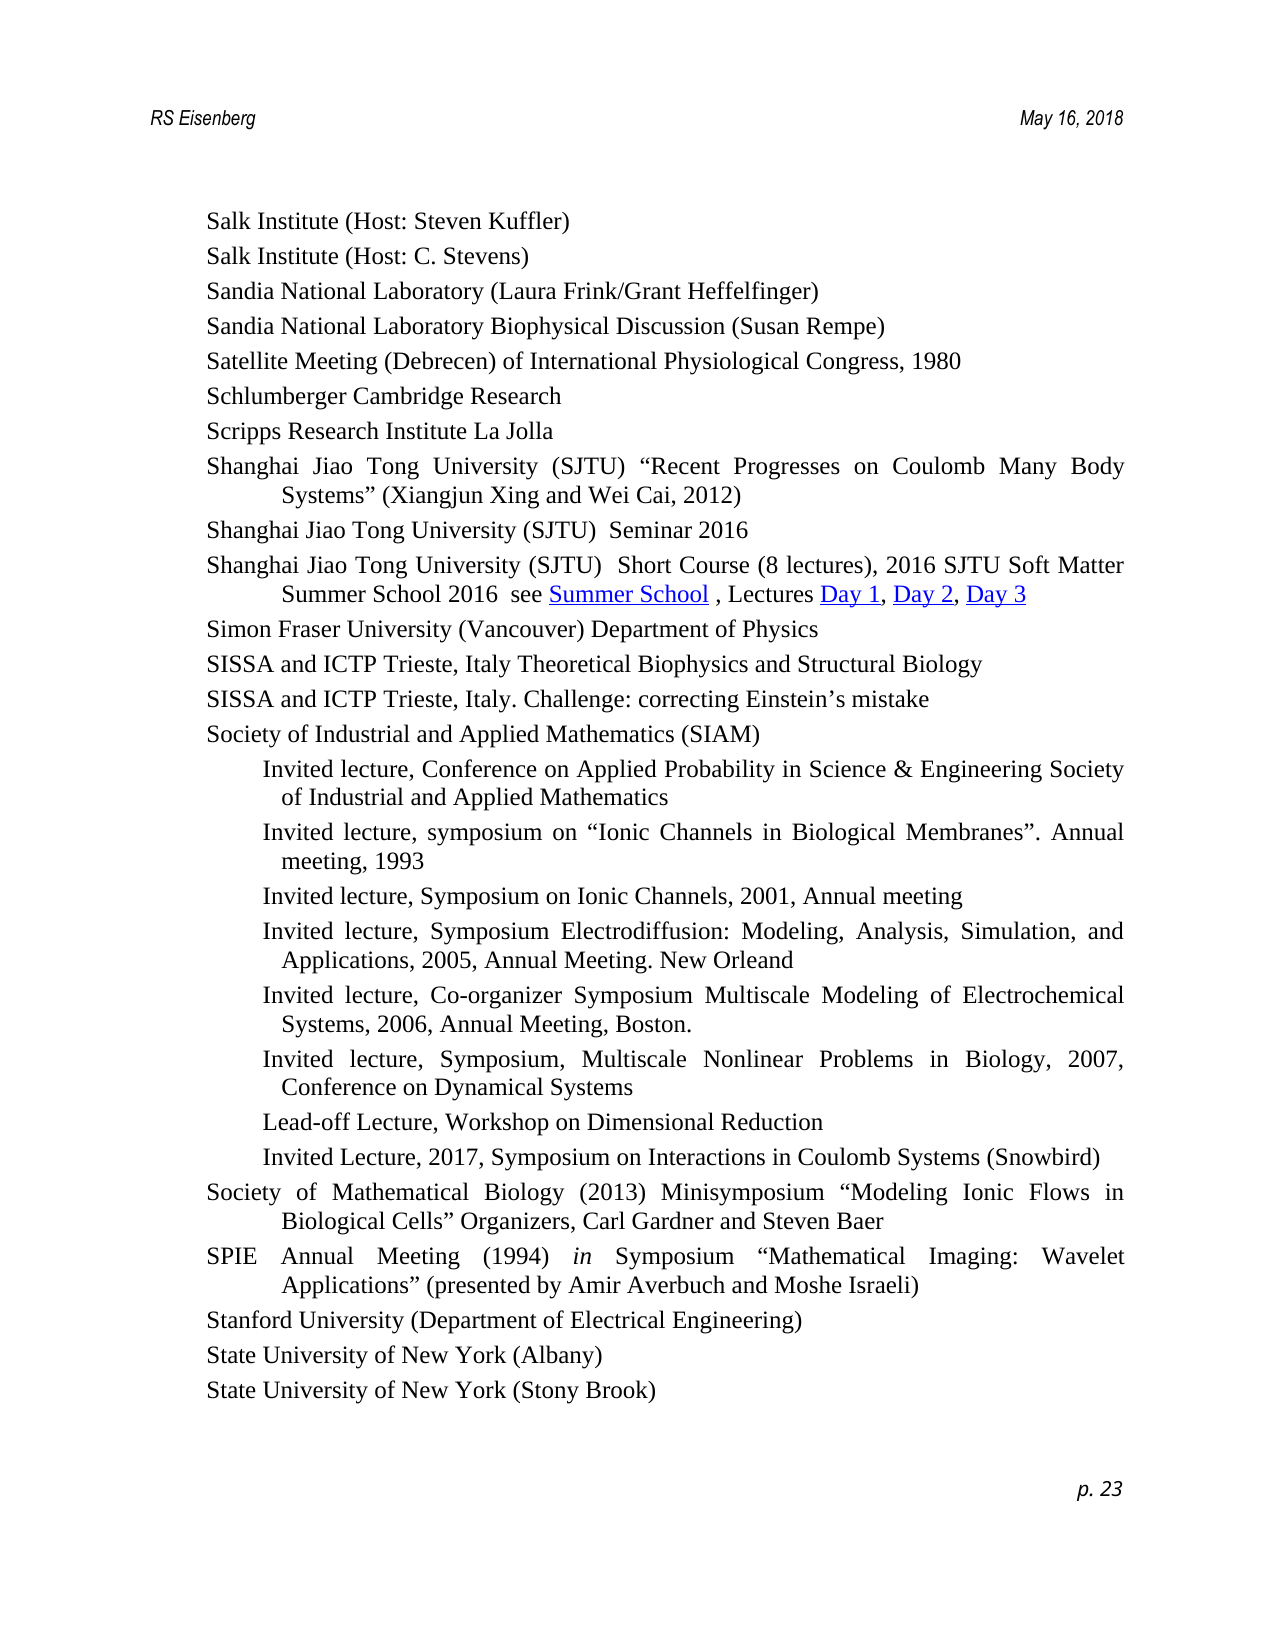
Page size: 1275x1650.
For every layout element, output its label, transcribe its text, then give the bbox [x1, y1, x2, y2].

text Satellite Meeting (Debrecen) of International Physiological Congress, 1980 [206, 346, 1125, 375]
text Salk Institute (Host: C. Stevens) [206, 241, 1125, 270]
text Schlumberger Cambridge Research [206, 381, 1125, 410]
text Shanghai Jiao Tong University (SJTU) Short Course (8 lectures), 2016 SJTU Soft Matter Summer School 2016 see Summer School , Lectures Day 1, Day 2, Day 3 [206, 550, 1125, 607]
text Society of Industrial and Applied Mathematics (SIAM) [206, 719, 1125, 747]
text Shanghai Jiao Tong University (SJTU) Seminar 2016 [206, 515, 1125, 544]
text Invited lecture, Conference on Applied Probability in Science & Engineering Society of Industrial and Applied Mathematics [206, 754, 1125, 811]
text Society of Mathematical Biology (2013) Minisymposium “Modeling Ionic Flows in Biological Cells” Organizers, Carl Gardner and Steven Baer [206, 1177, 1125, 1235]
text Shanghai Jiao Tong University (SJTU) “Recent Progresses on Coulomb Many Body Systems” (Xiangjun Xing and Wei Cai, 2012) [206, 451, 1125, 509]
text Invited lecture, Co-organizer Symposium Multiscale Modeling of Electrochemical Systems, 2006, Annual Meeting, Boston. [206, 980, 1125, 1037]
text SISSA and ICTP Trieste, Italy. Challenge: correcting Einstein’s mistake [206, 684, 1125, 712]
text Scripps Research Institute La Jolla [206, 416, 1125, 445]
text Invited lecture, Symposium, Multiscale Nonlinear Problems in Biology, 2007, Conference on Dynamical Systems [206, 1044, 1125, 1101]
text Invited lecture, Symposium Electrodiffusion: Modeling, Analysis, Simulation, and Applications, 2005, Annual Meeting. New Orleand [206, 916, 1125, 974]
text Invited lecture, symposium on “Ionic Channels in Biological Membranes”. Annual meeting, 1993 [206, 817, 1125, 875]
text Invited lecture, Symposium on Ionic Channels, 2001, Annual meeting [206, 881, 1125, 910]
text Lead-off Lecture, Workshop on Dimensional Reduction [206, 1107, 1125, 1136]
text Sandia National Laboratory Biophysical Discussion (Susan Rempe) [206, 311, 1125, 340]
text Stanford University (Department of Electrical Engineering) [206, 1305, 1125, 1334]
text State University of New York (Albany) [206, 1340, 1125, 1369]
text Invited Lecture, 2017, Symposium on Interactions in Coulomb Systems (Snowbird) [206, 1142, 1125, 1171]
text Simon Fraser University (Vancouver) Department of Physics [206, 614, 1125, 642]
text SISSA and ICTP Trieste, Italy Theoretical Biophysics and Structural Biology [206, 649, 1125, 677]
text State University of New York (Stony Brook) [206, 1375, 1125, 1404]
text SPIE Annual Meeting (1994) in Symposium “Mathematical Imaging: Wavelet Applications” (presented by Amir Averbuch and Moshe Israeli) [206, 1241, 1125, 1299]
text Salk Institute (Host: Steven Kuffler) [206, 206, 1125, 235]
text Sandia National Laboratory (Laura Frink/Grant Heffelfinger) [206, 276, 1125, 305]
